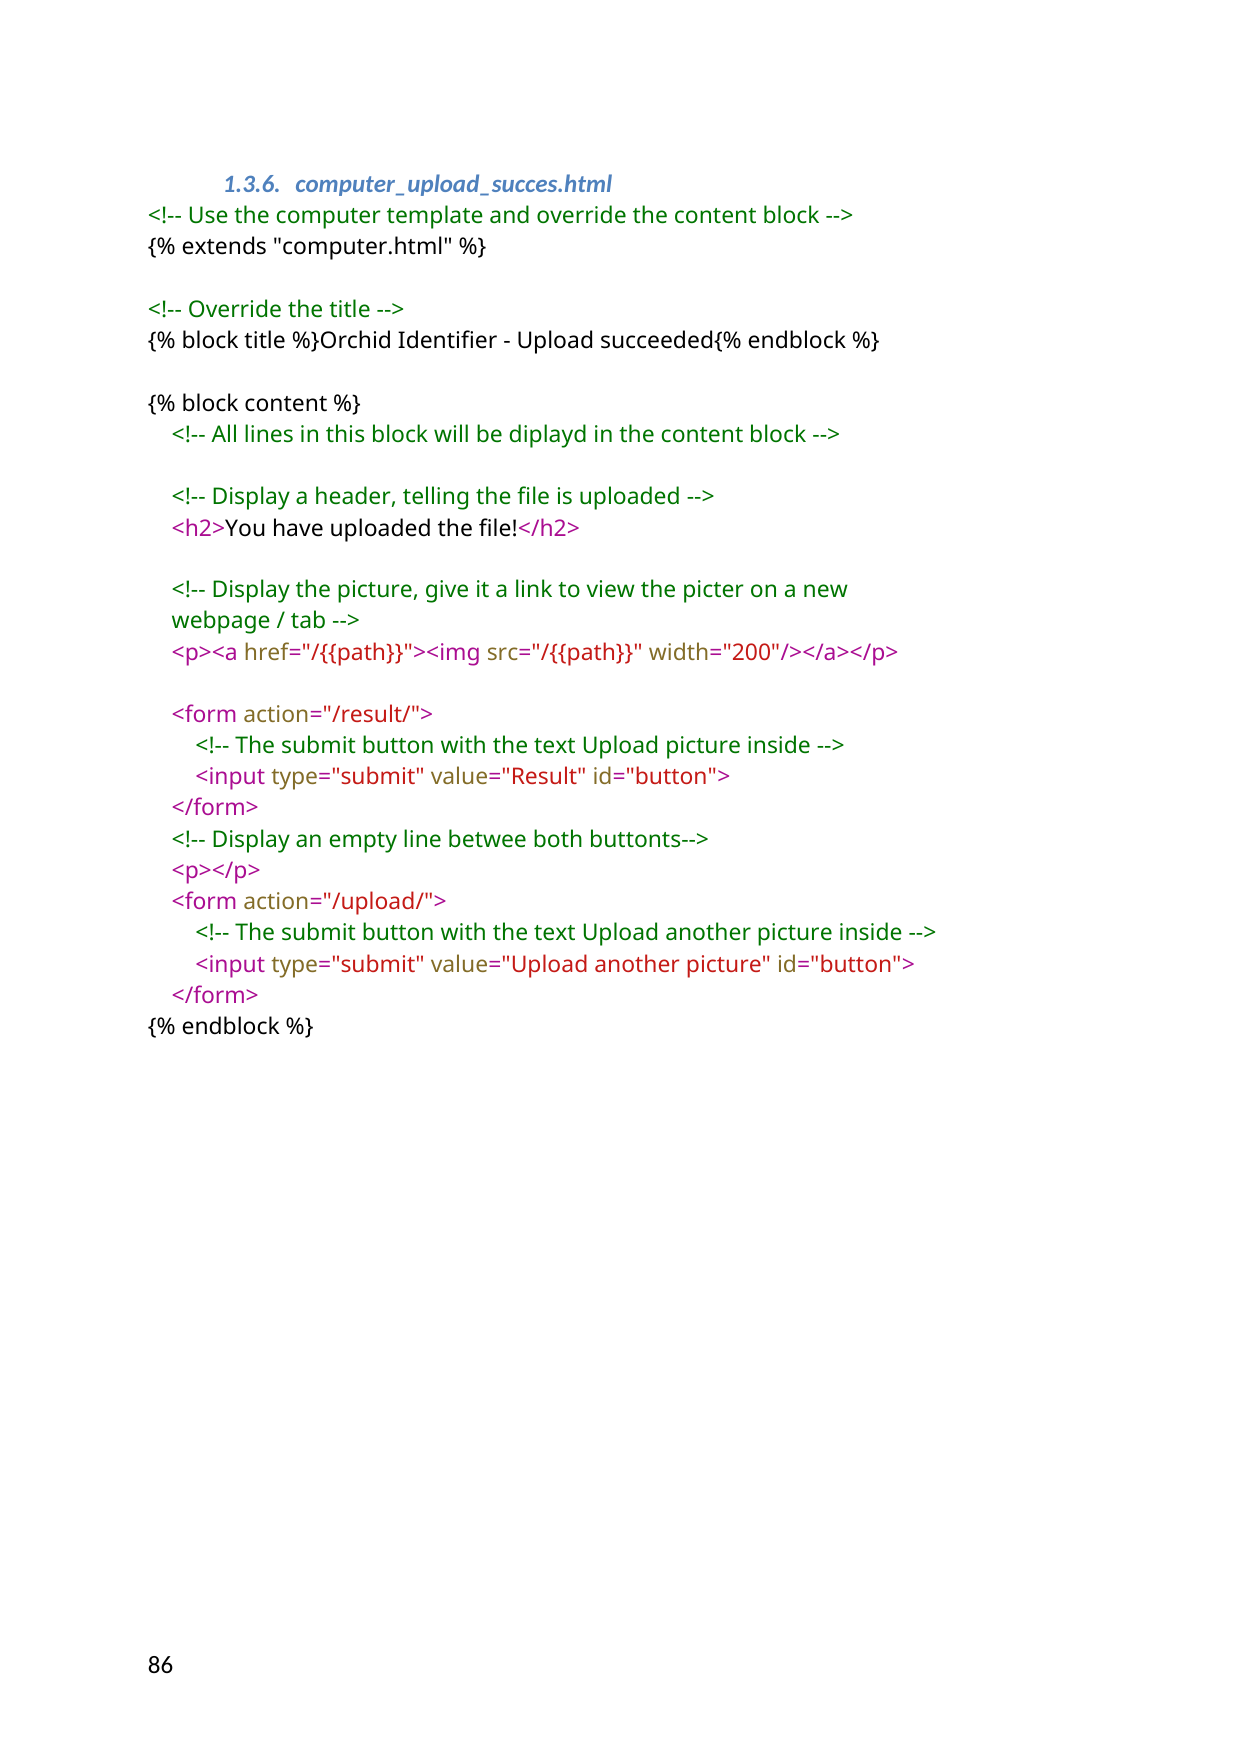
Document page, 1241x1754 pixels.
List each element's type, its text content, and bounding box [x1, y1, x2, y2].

text <input type="submit" value="Result" id="button"> [148, 760, 1093, 791]
text {% extends "computer.html" %} [148, 230, 1093, 261]
text <form action="/upload/"> [148, 885, 1093, 916]
text {% block title %}Orchid Identifier - Upload succeeded{% endblock %} [148, 324, 1093, 355]
text <!-- Display the picture, give it a link to view the picter on a new [148, 573, 1093, 604]
text <!-- Override the title --> [148, 293, 1093, 324]
text </form> [148, 979, 1093, 1010]
text {% block content %} [148, 386, 1093, 418]
text <form action="/result/"> [148, 697, 1093, 729]
text </form> [148, 791, 1093, 822]
subtitle computer_upload_succes.html [223, 168, 1093, 199]
text <!-- All lines in this block will be diplayd in the content block --> [148, 418, 1093, 449]
text webpage / tab --> [148, 604, 1093, 636]
text <!-- Use the computer template and override the content block --> [148, 199, 1093, 230]
text {% endblock %} [148, 1010, 1093, 1041]
text <!-- Display an empty line betwee both buttonts--> [148, 822, 1093, 854]
text <!-- The submit button with the text Upload another picture inside --> [148, 916, 1093, 947]
text <!-- Display a header, telling the file is uploaded --> [148, 480, 1093, 511]
text <h2>You have uploaded the file!</h2> [148, 511, 1093, 543]
text <p><a href="/{{path}}"><img src="/{{path}}" width="200"/></a></p> [148, 636, 1093, 667]
text <input type="submit" value="Upload another picture" id="button"> [148, 947, 1093, 979]
text <!-- The submit button with the text Upload picture inside --> [148, 729, 1093, 760]
text <p></p> [148, 854, 1093, 885]
